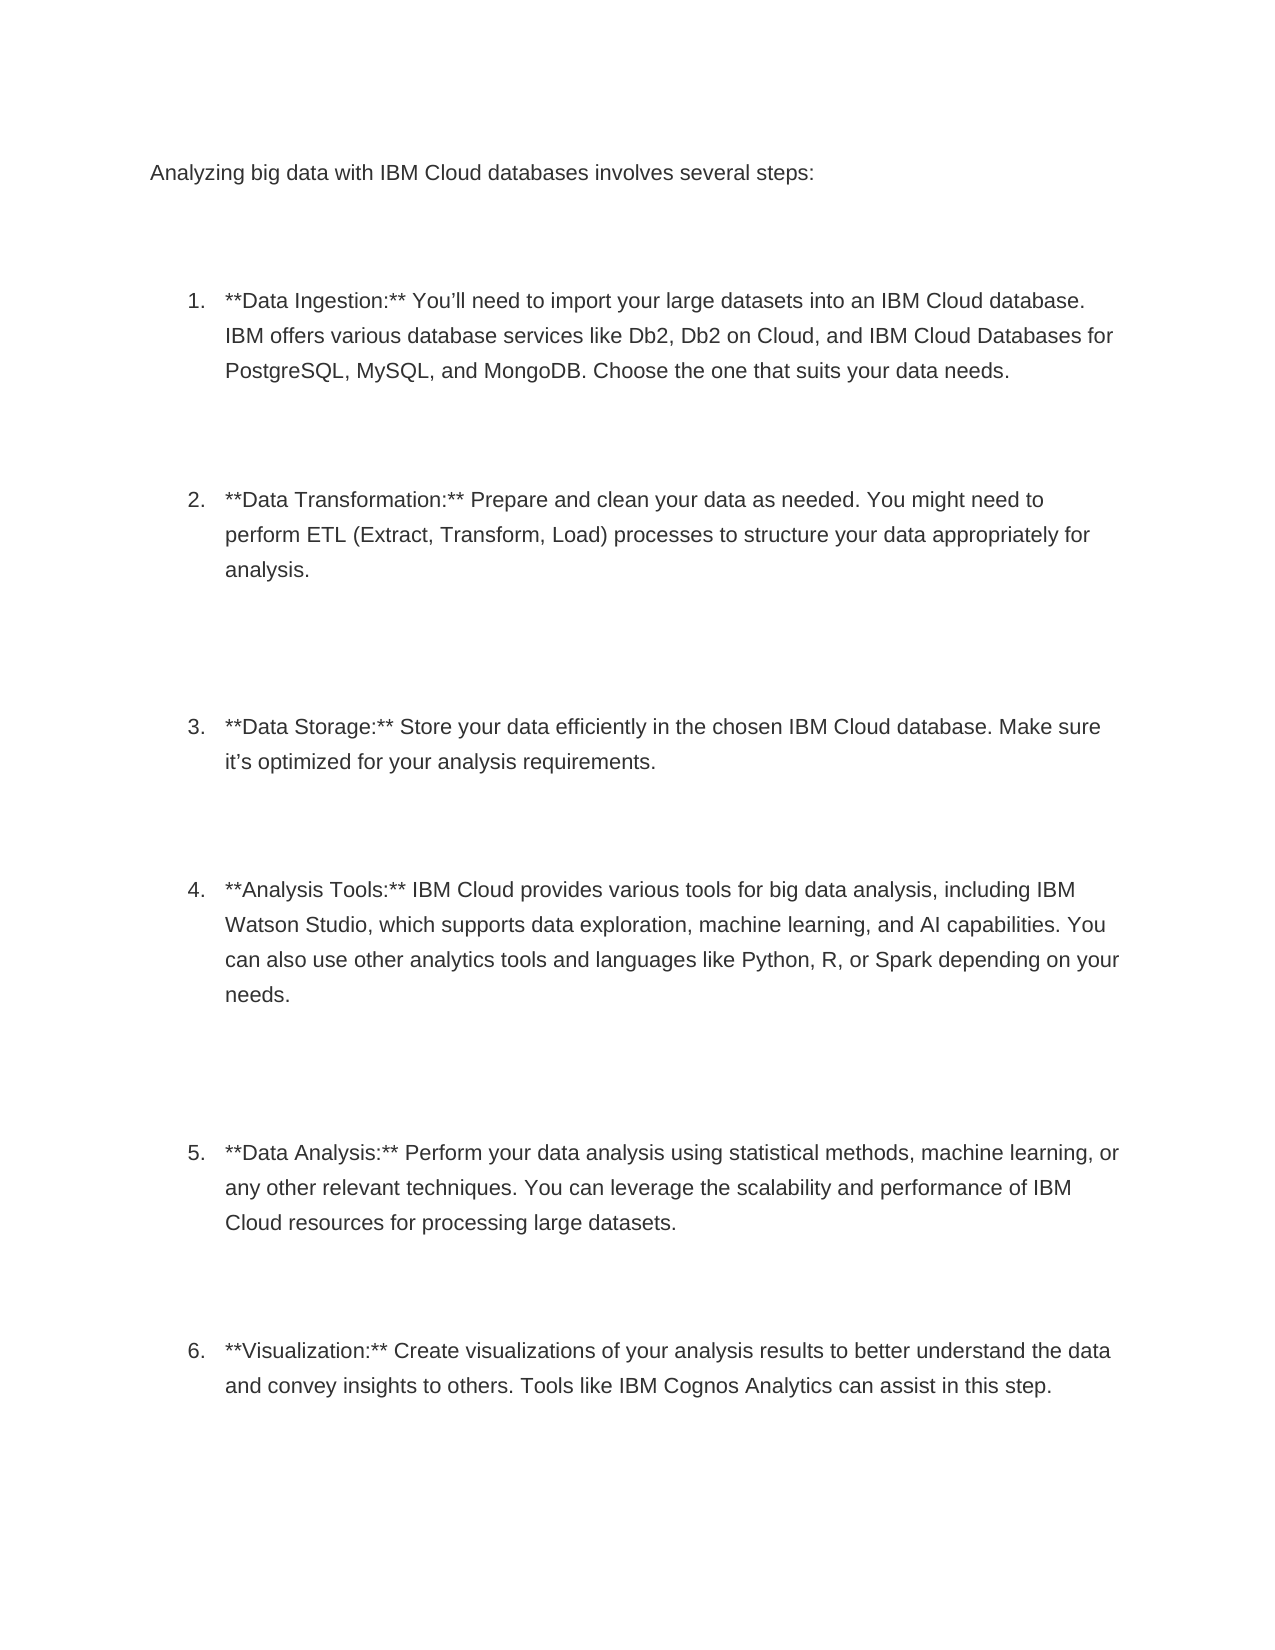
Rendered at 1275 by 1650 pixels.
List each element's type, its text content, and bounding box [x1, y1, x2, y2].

list **Data Ingestion:** You’ll need to import your large datasets into an IBM Cloud database. IBM offers various database services like Db2, Db2 on Cloud, and IBM Cloud Databases for PostgreSQL, MySQL, and MongoDB. Choose the one that suits your data needs. [187, 278, 1125, 383]
list **Data Analysis:** Perform your data analysis using statistical methods, machine learning, or any other relevant techniques. You can leverage the scalability and performance of IBM Cloud resources for processing large datasets. [187, 1129, 1125, 1234]
list **Data Storage:** Store your data efficiently in the chosen IBM Cloud database. Make sure it’s optimized for your analysis requirements. [187, 704, 1125, 774]
text Analyzing big data with IBM Cloud databases involves several steps: [150, 150, 1125, 185]
list **Visualization:** Create visualizations of your analysis results to better understand the data and convey insights to others. Tools like IBM Cognos Analytics can assist in this step. [187, 1328, 1125, 1398]
list **Analysis Tools:** IBM Cloud provides various tools for big data analysis, including IBM Watson Studio, which supports data exploration, machine learning, and AI capabilities. You can also use other analytics tools and languages like Python, R, or Spark depending on your needs. [187, 867, 1125, 1007]
list **Data Transformation:** Prepare and clean your data as needed. You might need to perform ETL (Extract, Transform, Load) processes to structure your data appropriately for analysis. [187, 477, 1125, 582]
